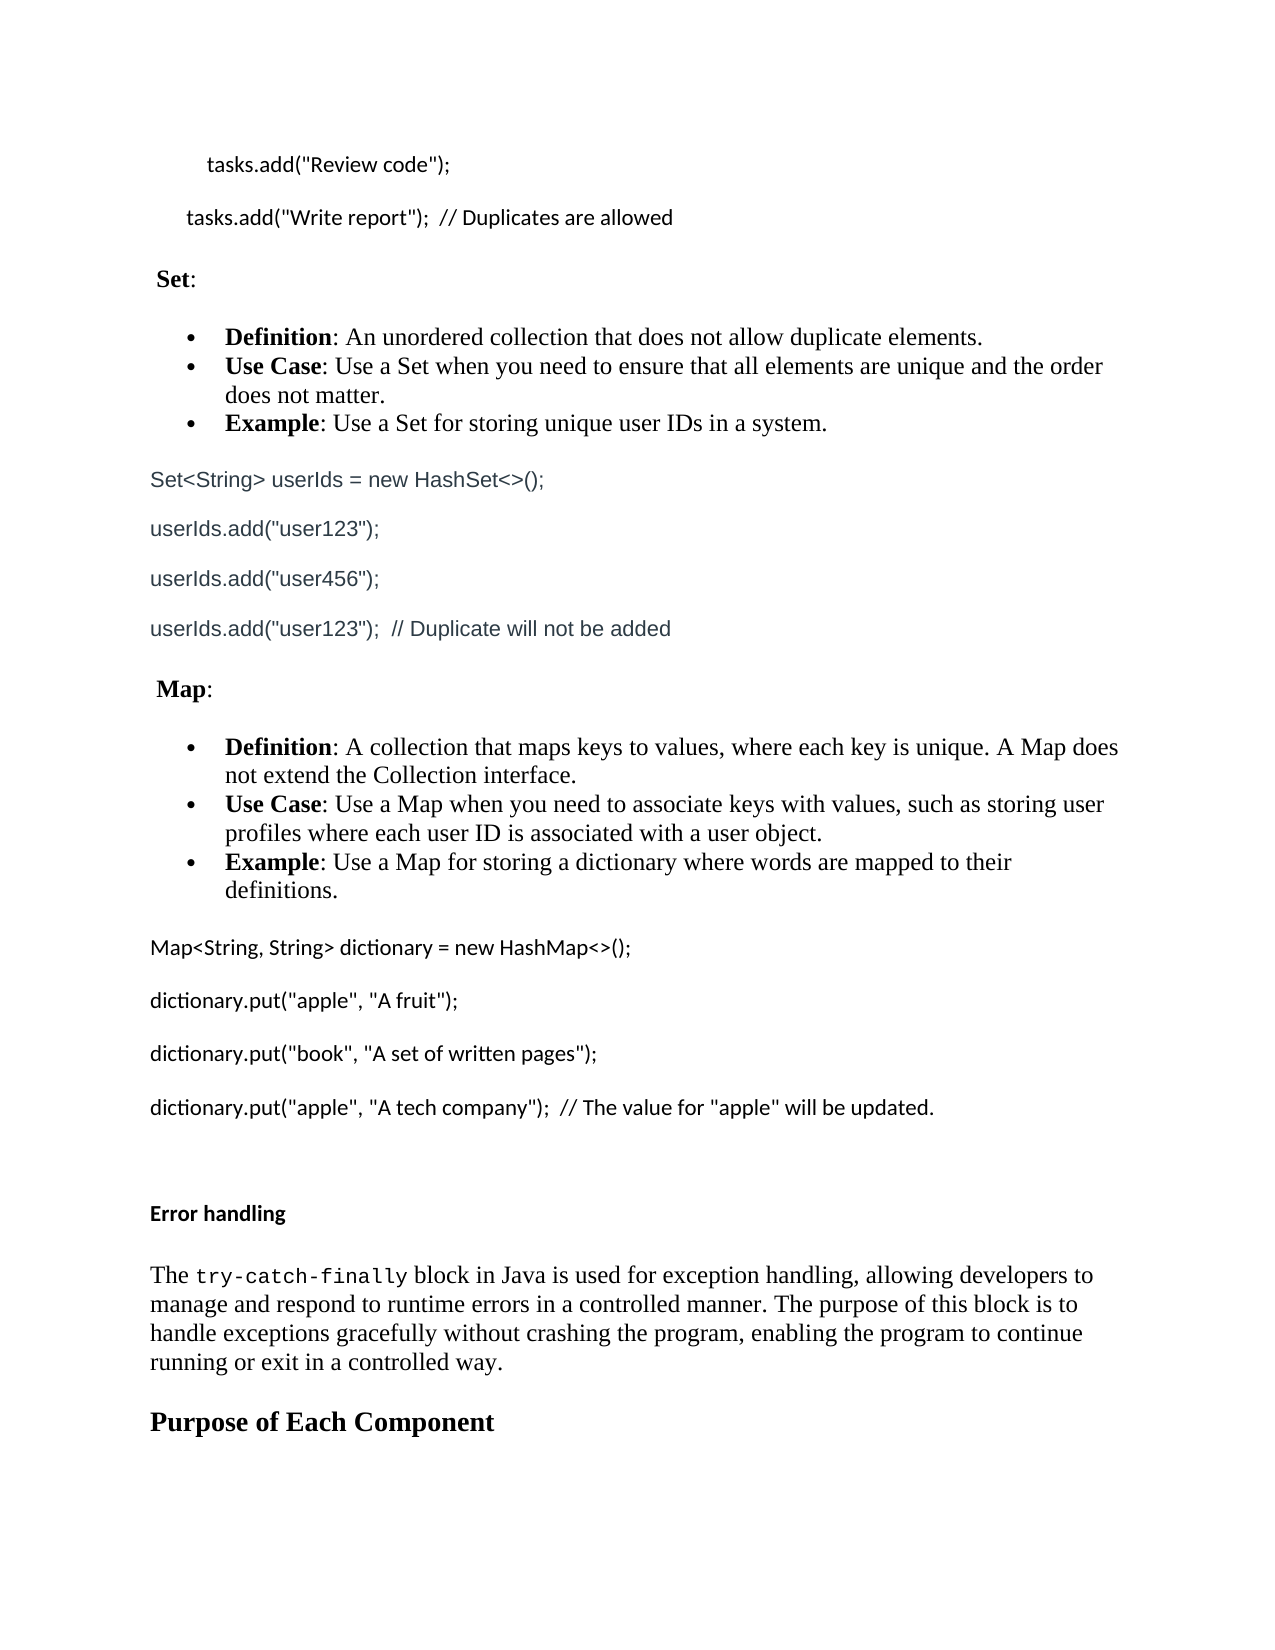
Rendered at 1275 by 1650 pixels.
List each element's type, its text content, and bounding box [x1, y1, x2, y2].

list Example: Use a Map for storing a dictionary where words are mapped to their definitions. [187, 847, 1125, 904]
list Definition: A collection that maps keys to values, where each key is unique. A Map does not extend the Collection interface. [187, 732, 1125, 789]
text Error handling [150, 1199, 1125, 1227]
text Purpose of Each Component [150, 1405, 1125, 1437]
text tasks.add("Review code"); [150, 150, 1125, 178]
text Set<String> userIds = new HashSet<>(); [150, 466, 1125, 492]
text userIds.add("user456"); [150, 566, 1125, 591]
text userIds.add("user123"); [150, 516, 1125, 541]
text tasks.add("Write report"); // Duplicates are allowed [150, 203, 1125, 231]
text Map<String, String> dictionary = new HashMap<>(); [150, 933, 1125, 962]
text dictionary.put("apple", "A fruit"); [150, 987, 1125, 1014]
text dictionary.put("book", "A set of written pages"); [150, 1039, 1125, 1068]
text Map: [150, 674, 1125, 703]
list Use Case: Use a Set when you need to ensure that all elements are unique and the order does not matter. [187, 351, 1125, 408]
text userIds.add("user123"); // Duplicate will not be added [150, 616, 1125, 641]
text The try-catch-finally block in Java is used for exception handling, allowing developers to manage and respond to runtime errors in a controlled manner. The purpose of this block is to handle exceptions gracefully without crashing the program, enabling the program to continue running or exit in a controlled way. [150, 1260, 1125, 1376]
text Set: [150, 264, 1125, 293]
list Use Case: Use a Map when you need to associate keys with values, such as storing user profiles where each user ID is associated with a user object. [187, 789, 1125, 847]
list Example: Use a Set for storing unique user IDs in a system. [187, 408, 1125, 437]
list Definition: An unordered collection that does not allow duplicate elements. [187, 322, 1125, 351]
text dictionary.put("apple", "A tech company"); // The value for "apple" will be updated. [150, 1093, 1125, 1121]
